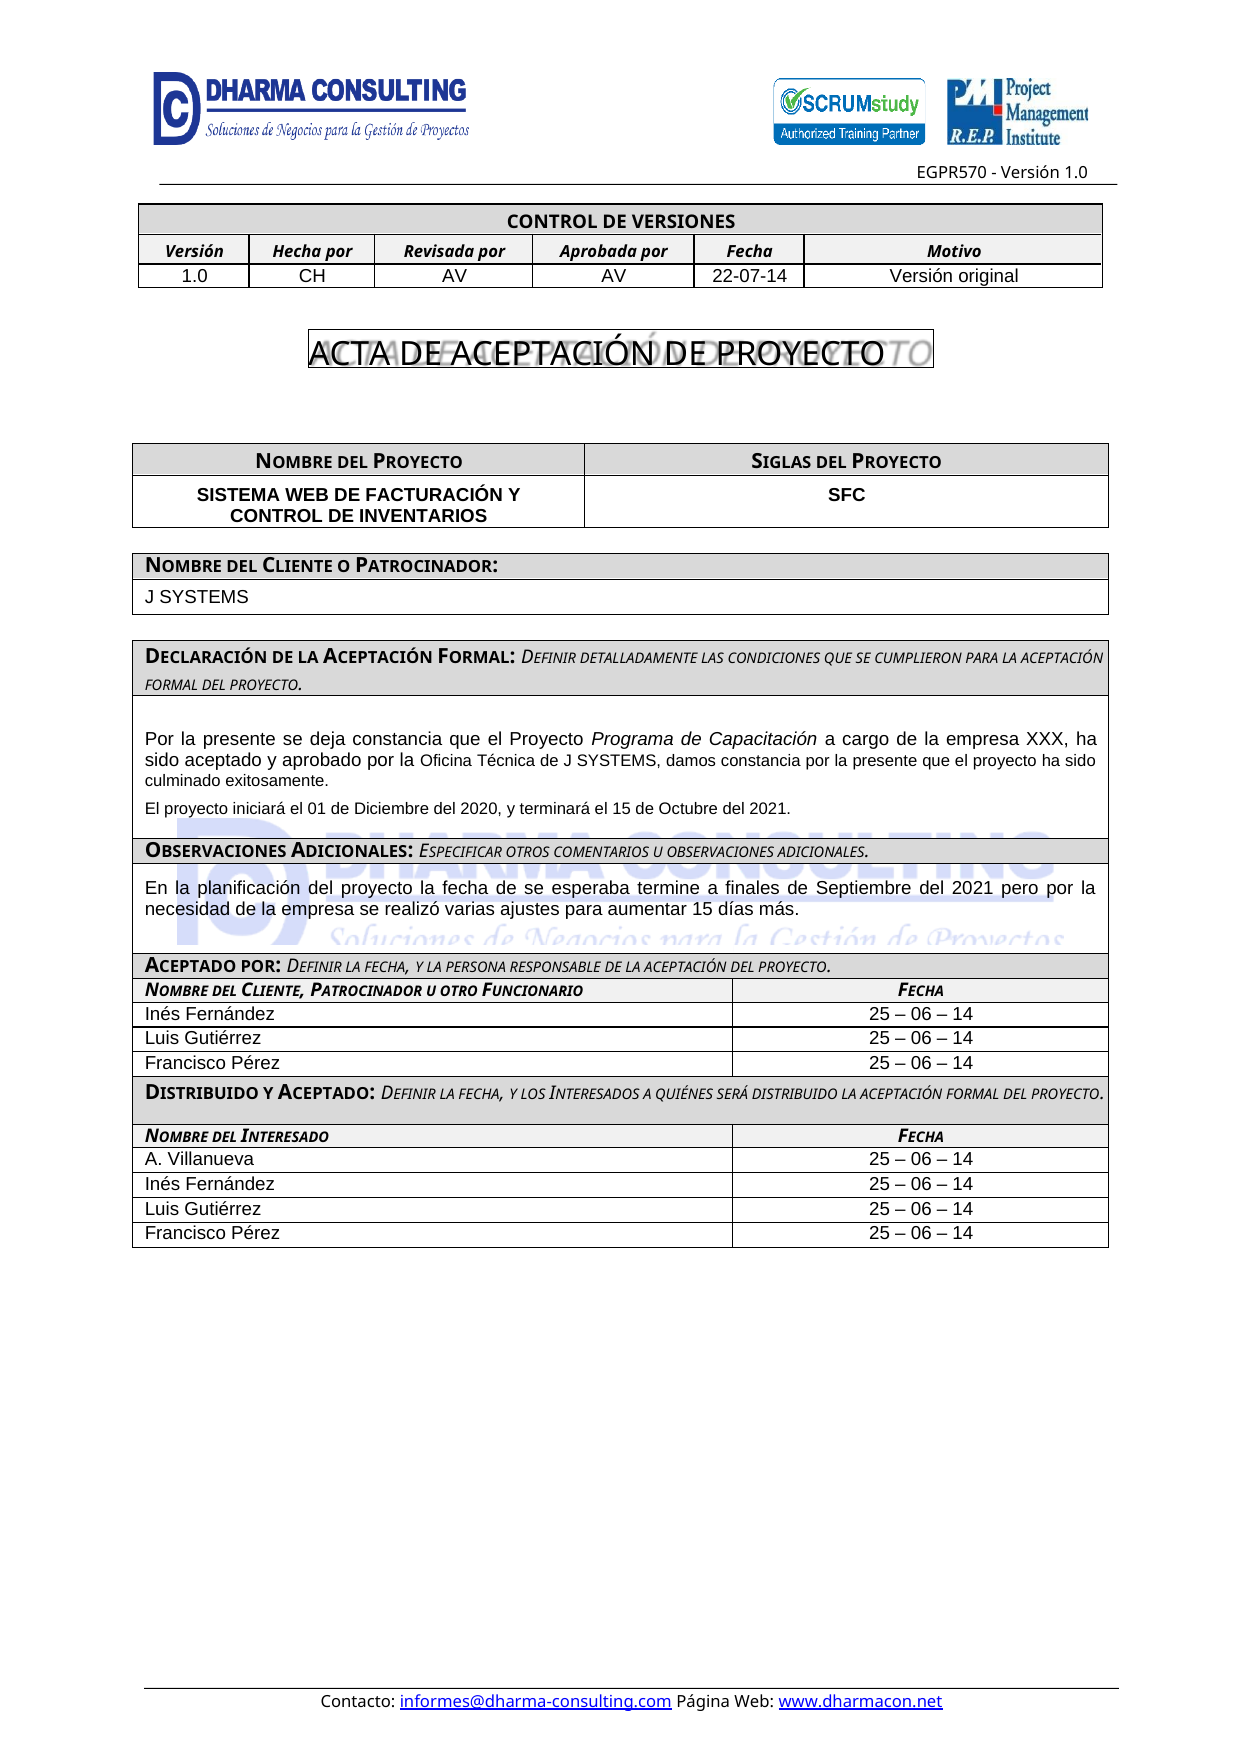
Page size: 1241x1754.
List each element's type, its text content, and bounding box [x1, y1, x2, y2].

table_cell Luis Gutiérrez [133, 1028, 732, 1051]
table_cell Inés Fernández [133, 1173, 732, 1197]
table_cell 1.0 [139, 265, 248, 287]
table_cell NOMBRE DEL INTERESADO [133, 1125, 732, 1147]
table_cell Luis Gutiérrez [133, 1198, 732, 1222]
table_cell FECHA [733, 979, 1108, 1002]
table_cell En la planificación del proyecto la fecha de se esperaba termine a finales de Septiembre del 2021 pero por la necesidad de la empresa se realizó varias ajustes para aumentar 15 días más. [133, 864, 1108, 953]
table_cell 25 – 06 – 14 [733, 1198, 1108, 1222]
table_cell Versión original [805, 263, 1102, 287]
picture [947, 78, 1089, 145]
table_cell AV [375, 265, 532, 287]
table_cell J SYSTEMS [133, 580, 1108, 614]
table_cell FECHA [733, 1125, 1108, 1147]
table_cell SISTEMA WEB DE FACTURACIÓN Y CONTROL DE INVENTARIOS [133, 476, 584, 527]
table_header SIGLAS DEL PROYECTO [585, 444, 1108, 474]
table_cell Francisco Pérez [133, 1052, 732, 1076]
table_cell Motivo [805, 234, 1102, 263]
table_header NOMBRE DEL CLIENTE O PATROCINADOR: [133, 554, 1108, 578]
table_cell A. Villanueva [133, 1148, 732, 1172]
table_cell Revisada por [375, 235, 532, 263]
table_cell DISTRIBUIDO Y ACEPTADO: DEFINIR LA FECHA, Y LOS INTERESADOS A QUIÉNES SERÁ DISTRIBUIDO LA ACEPTACIÓN FORMAL DEL PROYECTO. [133, 1077, 1108, 1124]
table_cell AV [533, 265, 693, 287]
table_cell SFC [585, 476, 1108, 527]
picture [315, 345, 322, 355]
table_cell 25 – 06 – 14 [733, 1003, 1108, 1026]
table_cell Francisco Pérez [133, 1223, 732, 1247]
picture [773, 78, 926, 145]
table_header DECLARACIÓN DE LA ACEPTACIÓN FORMAL: DEFINIR DETALLADAMENTE LAS CONDICIONES QUE SE CUMPLIERON PARA LA ACEPTACIÓN FORMAL DEL PROYECTO. [133, 641, 1108, 695]
table_header CONTROL DE VERSIONES [139, 205, 1102, 233]
table_header NOMBRE DEL PROYECTO [133, 444, 584, 474]
picture [153, 72, 469, 145]
table_cell 25 – 06 – 14 [733, 1173, 1108, 1197]
table_cell Versión [139, 235, 248, 263]
table_cell Hecha por [250, 235, 374, 263]
table_cell NOMBRE DEL CLIENTE, PATROCINADOR U OTRO FUNCIONARIO [133, 979, 732, 1002]
table_cell 25 – 06 – 14 [733, 1148, 1108, 1172]
text Contacto: informes@dharma-consulting.com Página Web: www.dharmacon.net [225, 1689, 1037, 1712]
table_cell Aprobada por [533, 235, 693, 263]
table_cell CH [250, 265, 374, 287]
table_cell ACEPTADO POR: DEFINIR LA FECHA, Y LA PERSONA RESPONSABLE DE LA ACEPTACIÓN DEL PROYECTO. [133, 954, 1108, 978]
subtitle EGPR570 - Versión 1.0 [121, 161, 1088, 183]
picture [309, 330, 933, 367]
table_cell 25 – 06 – 14 [733, 1052, 1108, 1076]
table_cell Inés Fernández [133, 1003, 732, 1026]
table_cell 25 – 06 – 14 [733, 1028, 1108, 1051]
table_cell Por la presente se deja constancia que el Proyecto Programa de Capacitación a cargo de la empresa XXX, ha sido aceptado y aprobado por la Oficina Técnica de J SYSTEMS, damos constancia por la presente que el proyecto ha sido culminado exitosamente. El proyecto iniciará el 01 de Diciembre del 2020, y terminará el 15 de Octubre del 2021. [133, 696, 1108, 838]
table_cell 22-07-14 [695, 265, 803, 287]
table_cell Fecha [695, 235, 803, 263]
table_cell 25 – 06 – 14 [733, 1223, 1108, 1247]
table_cell OBSERVACIONES ADICIONALES: ESPECIFICAR OTROS COMENTARIOS U OBSERVACIONES ADICIONALES. [133, 839, 1108, 863]
